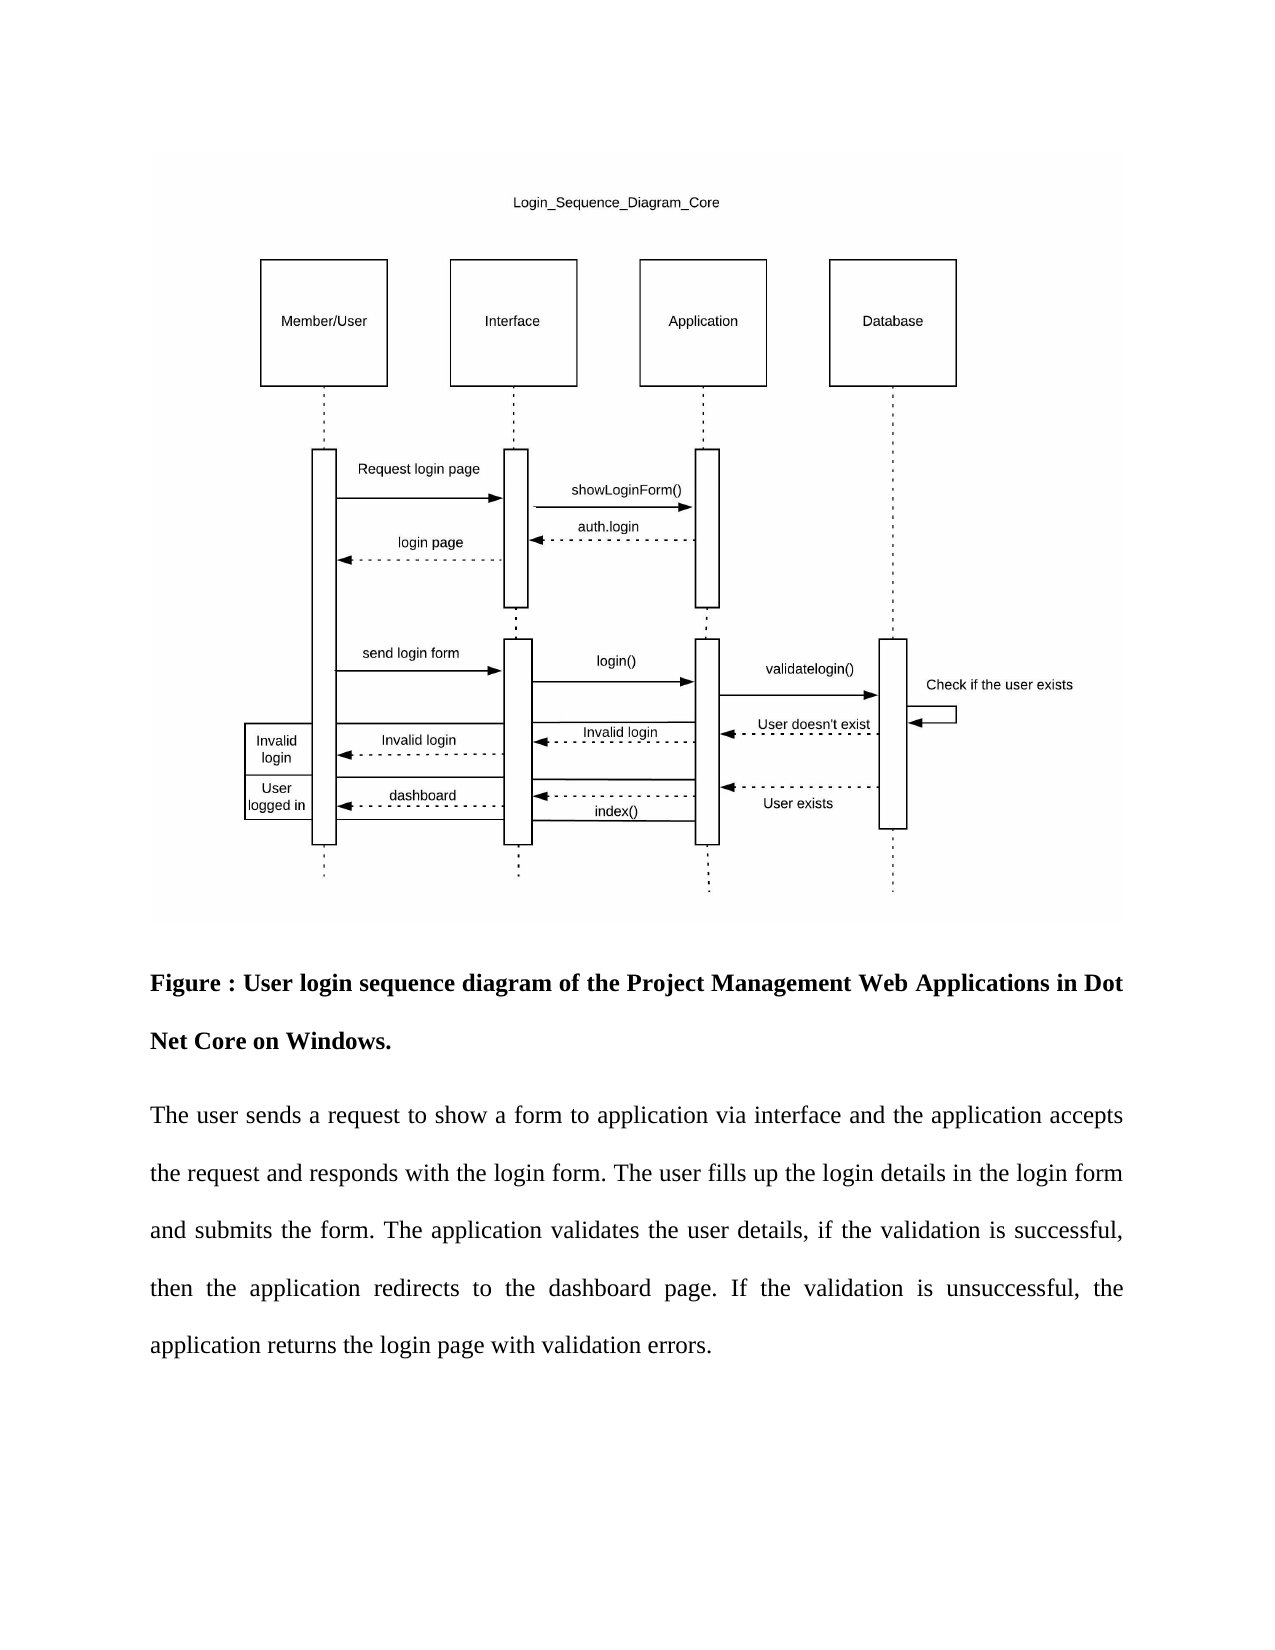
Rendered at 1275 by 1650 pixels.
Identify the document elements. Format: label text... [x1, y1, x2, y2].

picture [150, 150, 1125, 924]
text The user sends a request to show a form to application via interface and the application accepts the request and responds with the login form. The user fills up the login details in the login form and submits the form. The application validates the user details, if the validation is successful, then the application redirects to the dashboard page. If the validation is unsuccessful, the application returns the login page with validation errors. [150, 1100, 1125, 1359]
text Figure : User login sequence diagram of the Project Management Web Applications in Dot Net Core on Windows. [150, 968, 1125, 1055]
